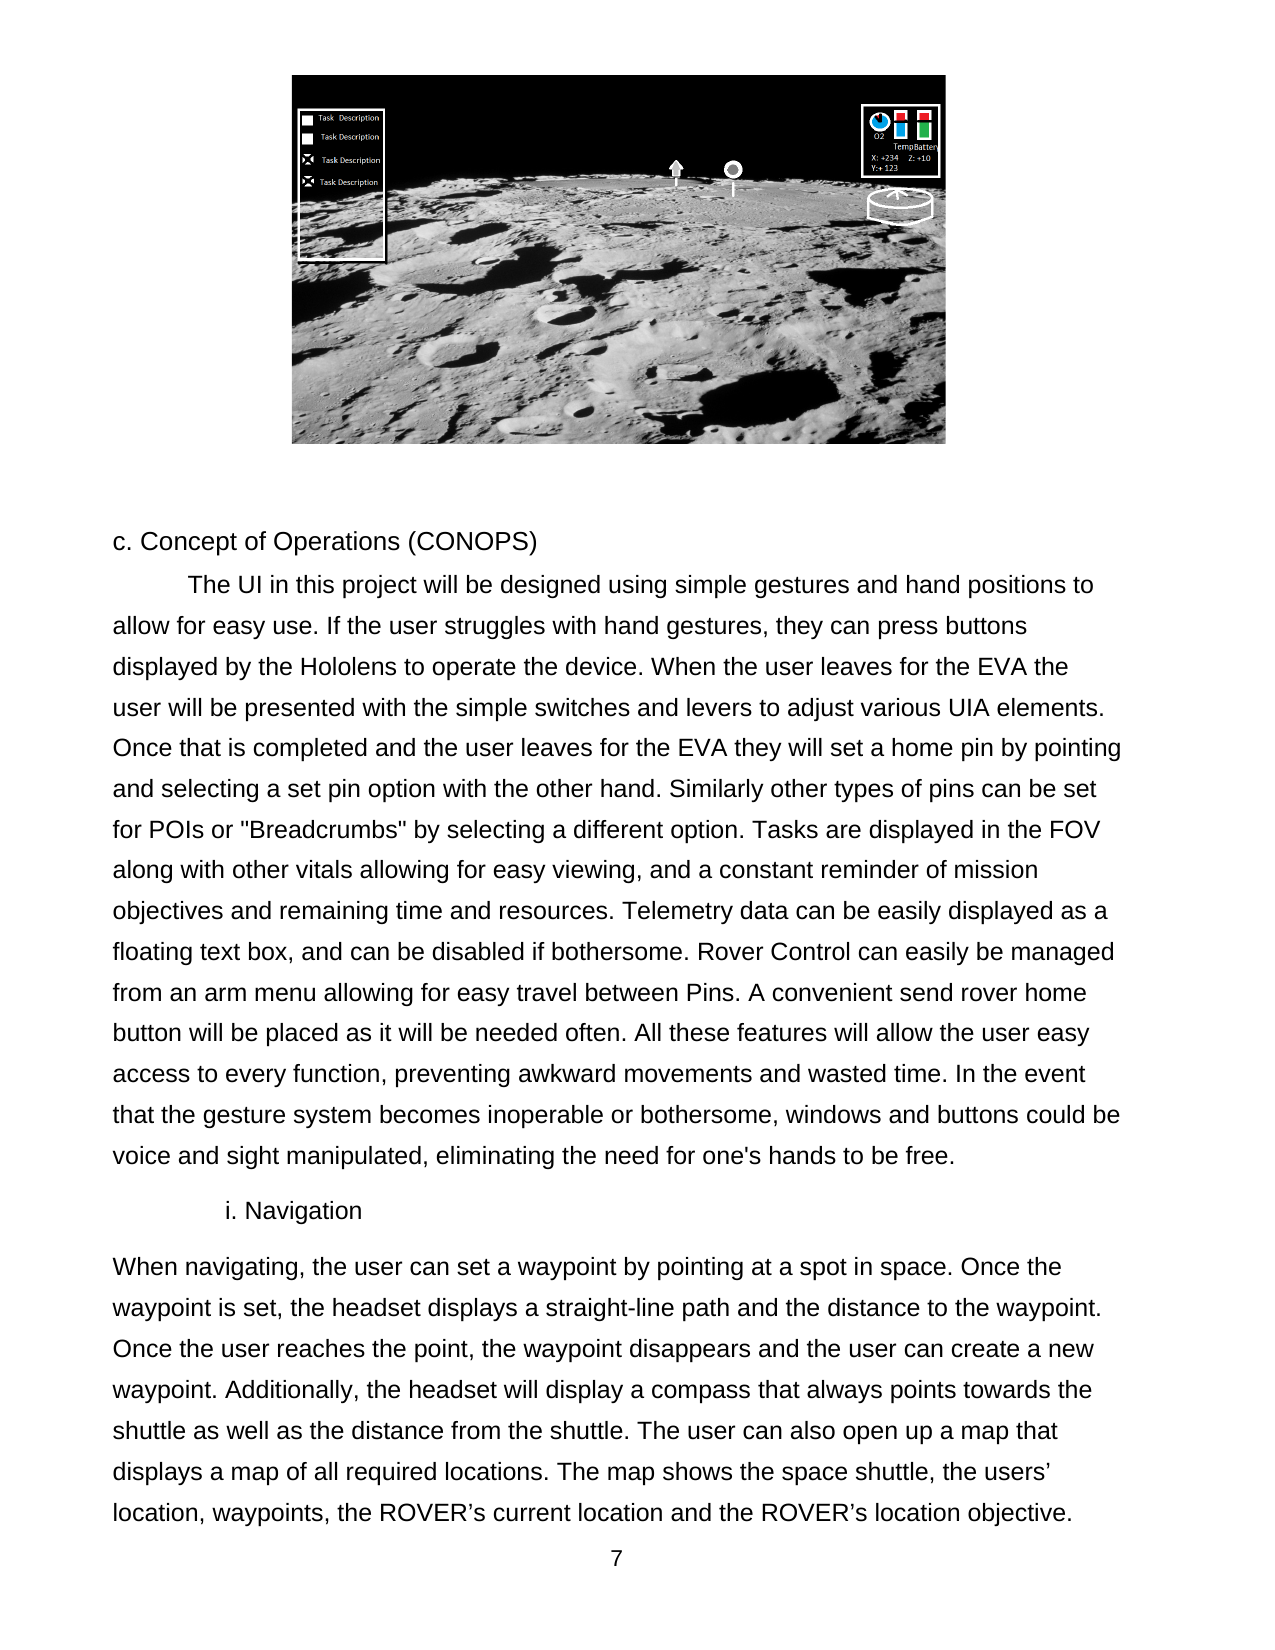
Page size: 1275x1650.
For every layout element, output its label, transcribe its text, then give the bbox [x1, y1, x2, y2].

text c. Concept of Operations (CONOPS) [112, 526, 1125, 556]
picture [291, 75, 946, 444]
text When navigating, the user can set a waypoint by pointing at a spot in space. Once the waypoint is set, the headset displays a straight-line path and the distance to the waypoint. Once the user reaches the point, the waypoint disappears and the user can create a new waypoint. Additionally, the headset will display a compass that always points towards the shuttle as well as the distance from the shuttle. The user can also open up a map that displays a map of all required locations. The map shows the space shuttle, the users’ location, waypoints, the ROVER’s current location and the ROVER’s location objective. [112, 1252, 1125, 1527]
text The UI in this project will be designed using simple gestures and hand positions to allow for easy use. If the user struggles with hand gestures, they can press buttons displayed by the Hololens to operate the device. When the user leaves for the EVA the user will be presented with the simple switches and levers to adjust various UIA elements. Once that is completed and the user leaves for the EVA they will set a home pin by pointing and selecting a set pin option with the other hand. Similarly other types of pins can be set for POIs or "Breadcrumbs" by selecting a different option. Tasks are displayed in the FOV along with other vitals allowing for easy viewing, and a constant reminder of mission objectives and remaining time and resources. Telemetry data can be easily displayed as a floating text box, and can be disabled if bothersome. Rover Control can easily be managed from an arm menu allowing for easy travel between Pins. A convenient send rover home button will be placed as it will be needed often. All these features will allow the user easy access to every function, preventing awkward movements and wasted time. In the event that the gesture system becomes inoperable or bothersome, windows and buttons could be voice and sight manipulated, eliminating the need for one's hands to be free. [112, 570, 1125, 1169]
text i. Navigation [225, 1196, 1125, 1225]
